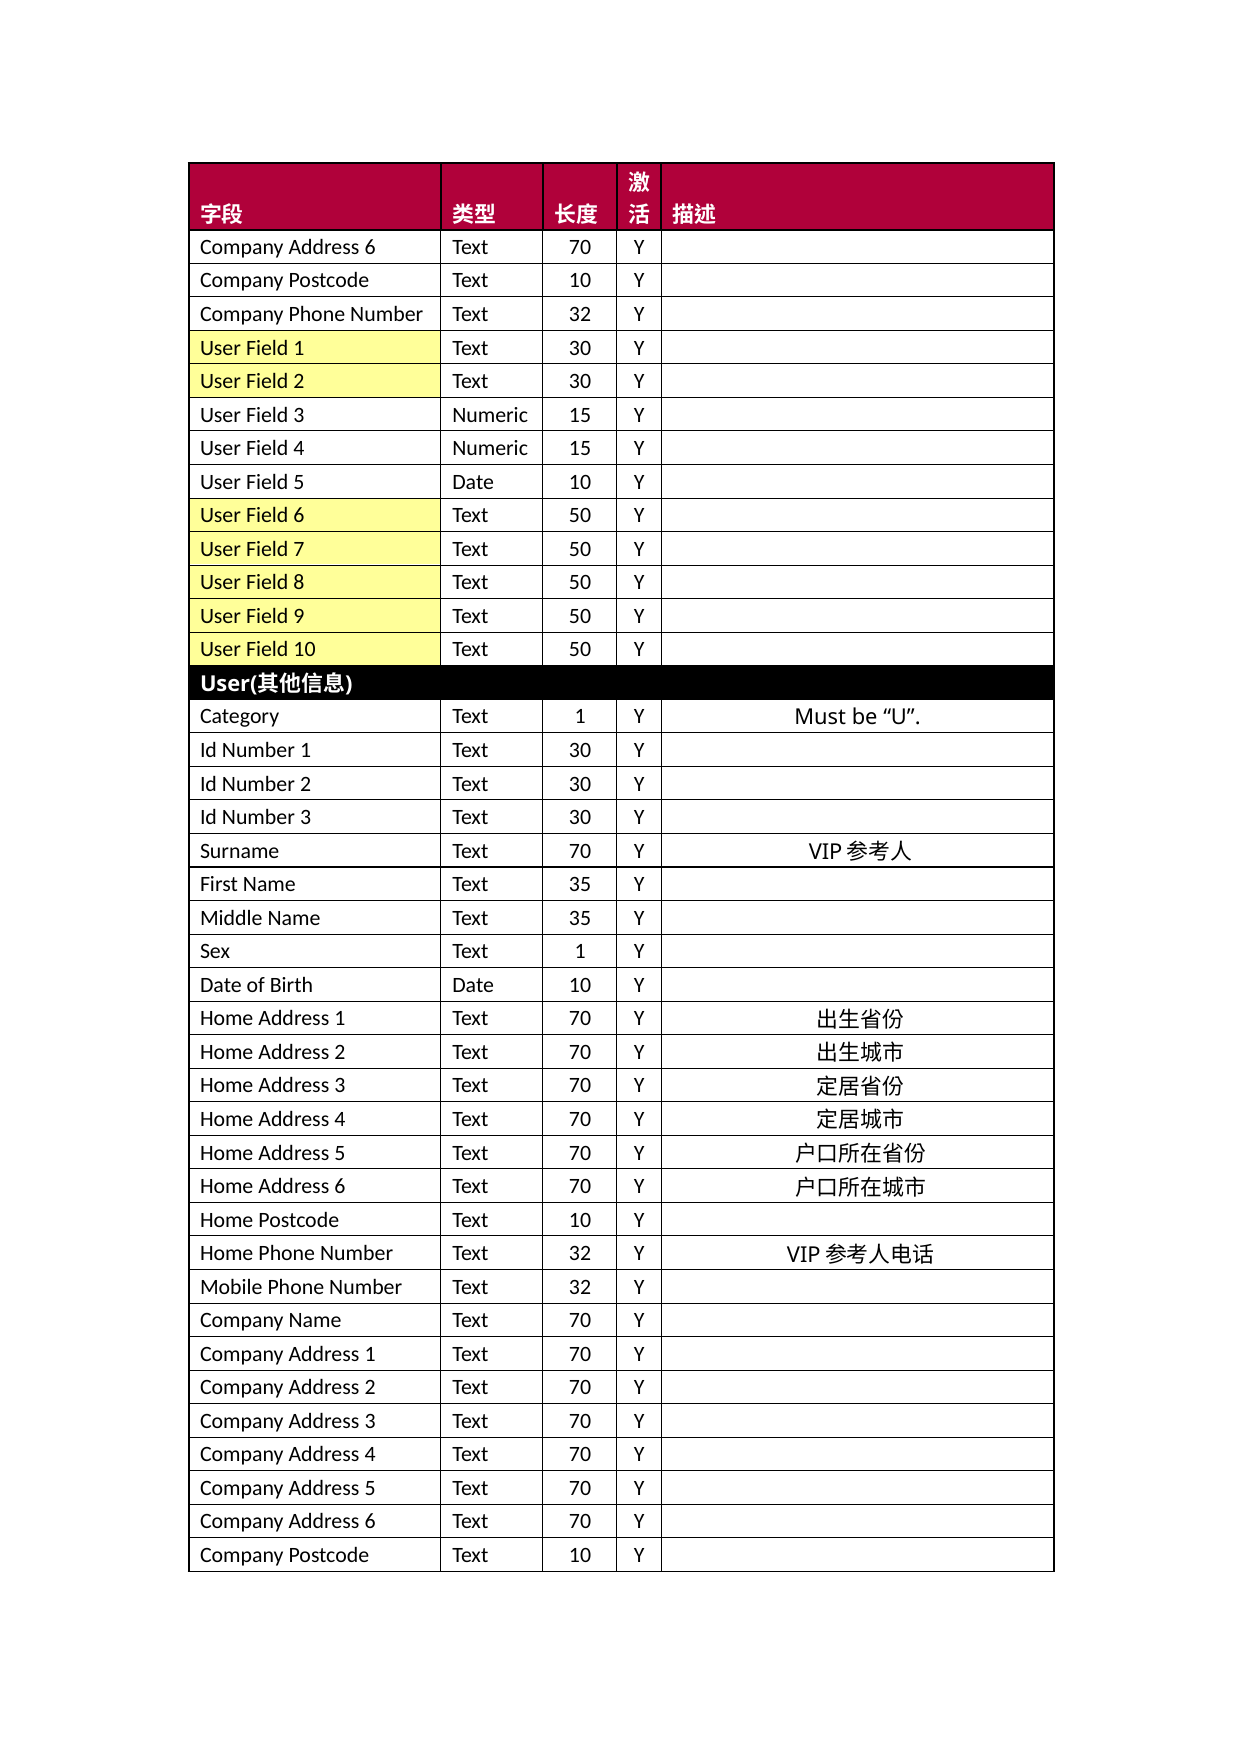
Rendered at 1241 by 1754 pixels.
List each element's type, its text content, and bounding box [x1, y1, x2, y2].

table_cell Y [617, 231, 661, 263]
table_cell Y [617, 1270, 661, 1302]
table_cell Company Address 4 [190, 1438, 440, 1470]
table_cell Y [617, 1203, 661, 1235]
table_cell Text [441, 1505, 542, 1537]
table_cell Y [617, 968, 661, 1001]
table_cell 32 [543, 297, 616, 330]
table_cell 30 [543, 800, 616, 833]
table_cell [662, 1371, 1053, 1403]
table_cell [543, 666, 617, 699]
table_cell Y [617, 1236, 661, 1269]
table_cell 32 [543, 1236, 616, 1269]
table_cell Y [617, 1471, 661, 1504]
table_cell Text [441, 700, 542, 732]
table_cell 70 [543, 1337, 616, 1369]
table_cell [662, 297, 1053, 330]
table_cell 定居省份 [662, 1069, 1053, 1101]
table_cell Home Address 2 [190, 1035, 440, 1068]
table_cell Mobile Phone Number [190, 1270, 440, 1302]
table_cell Y [617, 700, 661, 732]
table_cell Y [617, 1538, 661, 1571]
table_cell Text [441, 1304, 542, 1336]
table_cell Y [617, 465, 661, 497]
table_cell 30 [543, 331, 616, 363]
table_cell Home Address 4 [190, 1102, 440, 1135]
table_cell 50 [543, 532, 616, 564]
table_cell Y [617, 901, 661, 933]
table_cell [662, 566, 1053, 598]
table_cell Y [617, 1102, 661, 1135]
table_cell 35 [543, 901, 616, 933]
table_cell Y [617, 633, 661, 665]
table_cell 10 [543, 465, 616, 497]
table_cell User Field 5 [190, 465, 440, 497]
table_cell Text [441, 1102, 542, 1135]
table_cell 定居城市 [662, 1102, 1053, 1135]
table_cell [662, 264, 1053, 296]
table_cell [662, 1505, 1053, 1537]
table_cell Text [441, 834, 542, 866]
table_cell [662, 1337, 1053, 1369]
table_cell 15 [543, 398, 616, 430]
table_cell 10 [543, 1538, 616, 1571]
table_cell Text [441, 297, 542, 330]
table_cell VIP参考人 [662, 834, 1053, 866]
table_cell 70 [543, 1371, 616, 1403]
table_header 字段 [190, 164, 440, 229]
table_cell Y [617, 1438, 661, 1470]
table_cell Text [441, 1035, 542, 1068]
table_cell 30 [543, 364, 616, 397]
table_cell Y [617, 935, 661, 967]
table_cell Home Address 5 [190, 1136, 440, 1168]
table_cell Id Number 1 [190, 733, 440, 766]
table_cell Text [441, 1069, 542, 1101]
table_cell Date of Birth [190, 968, 440, 1001]
table_cell User Field 7 [190, 532, 440, 564]
table_cell [441, 666, 543, 699]
table_cell Middle Name [190, 901, 440, 933]
table_cell Y [617, 499, 661, 531]
table_cell [662, 935, 1053, 967]
table_cell Text [441, 264, 542, 296]
table_cell Y [617, 532, 661, 564]
table_cell Date [441, 465, 542, 497]
table_cell 32 [543, 1270, 616, 1302]
table_cell [662, 1270, 1053, 1302]
table_cell [662, 465, 1053, 497]
table_cell Y [617, 566, 661, 598]
table_cell 70 [543, 1169, 616, 1202]
table_cell [662, 1203, 1053, 1235]
table_cell Y [617, 599, 661, 632]
table_cell [662, 599, 1053, 632]
table_cell [662, 1404, 1053, 1437]
table_cell [662, 231, 1053, 263]
table_cell 50 [543, 566, 616, 598]
table_cell Y [617, 868, 661, 900]
table_cell Y [617, 733, 661, 766]
table_cell Text [441, 901, 542, 933]
table_cell Y [617, 1304, 661, 1336]
table_cell 30 [543, 767, 616, 799]
table_cell Company Postcode [190, 264, 440, 296]
table_cell Y [617, 431, 661, 464]
table_cell Text [441, 1169, 542, 1202]
table_cell 70 [543, 1069, 616, 1101]
table_cell 50 [543, 599, 616, 632]
table_cell User Field 9 [190, 599, 440, 632]
table_cell User Field 8 [190, 566, 440, 598]
table_cell Home Postcode [190, 1203, 440, 1235]
table_cell [662, 1304, 1053, 1336]
table_cell Text [441, 1203, 542, 1235]
table_cell [662, 398, 1053, 430]
table_cell 70 [543, 834, 616, 866]
table_cell Company Postcode [190, 1538, 440, 1571]
table_cell [662, 733, 1053, 766]
table_cell Text [441, 1002, 542, 1034]
table_cell Text [441, 1538, 542, 1571]
table_cell 70 [543, 1035, 616, 1068]
table_cell Text [441, 1438, 542, 1470]
table_cell First Name [190, 868, 440, 900]
table_cell Company Phone Number [190, 297, 440, 330]
table_cell 70 [543, 1304, 616, 1336]
table_cell Y [617, 364, 661, 397]
table_cell Text [441, 1371, 542, 1403]
table_cell Date [441, 968, 542, 1001]
table_cell Company Address 3 [190, 1404, 440, 1437]
table_cell 70 [543, 1136, 616, 1168]
table_cell 35 [543, 868, 616, 900]
table_cell Sex [190, 935, 440, 967]
table_header 描述 [662, 164, 1053, 229]
table_cell Numeric [441, 398, 542, 430]
table_cell [662, 767, 1053, 799]
table_cell 30 [543, 733, 616, 766]
table_cell Text [441, 1337, 542, 1369]
table_header 类型 [442, 164, 542, 229]
table_cell Text [441, 1404, 542, 1437]
table_cell Text [441, 532, 542, 564]
table_cell 10 [543, 1203, 616, 1235]
table_cell 1 [543, 700, 616, 732]
table_cell Y [617, 1337, 661, 1369]
table_cell Y [617, 800, 661, 833]
table_cell [662, 968, 1053, 1001]
table_cell Y [617, 1371, 661, 1403]
table_cell Category [190, 700, 440, 732]
table_cell User(其他信息) [190, 666, 441, 699]
table_cell Y [617, 1002, 661, 1034]
table_cell Text [441, 499, 542, 531]
table_cell Text [441, 331, 542, 363]
table_cell [662, 364, 1053, 397]
table_cell User Field 3 [190, 398, 440, 430]
table_cell [662, 331, 1053, 363]
table_cell 户口所在城市 [662, 1169, 1053, 1202]
table_cell Y [617, 297, 661, 330]
table_cell 70 [543, 1505, 616, 1537]
table_cell Id Number 2 [190, 767, 440, 799]
table_cell [662, 1471, 1053, 1504]
table_cell Text [441, 1471, 542, 1504]
table_cell Surname [190, 834, 440, 866]
table_cell Text [441, 935, 542, 967]
table_cell User Field 2 [190, 364, 440, 397]
table_cell Company Address 6 [190, 231, 440, 263]
table_cell [662, 1438, 1053, 1470]
table_cell Must be “U”. [662, 700, 1053, 732]
table_cell Text [441, 231, 542, 263]
table_cell Y [617, 767, 661, 799]
table_cell [661, 666, 1053, 699]
table_cell Y [617, 1505, 661, 1537]
table_cell 70 [543, 1002, 616, 1034]
table_cell 出生城市 [662, 1035, 1053, 1068]
table_cell Text [441, 800, 542, 833]
table_cell Text [441, 364, 542, 397]
table_cell 1 [543, 935, 616, 967]
table_cell Company Address 1 [190, 1337, 440, 1369]
table_cell 70 [543, 1438, 616, 1470]
table_cell Home Address 1 [190, 1002, 440, 1034]
table_cell 70 [543, 231, 616, 263]
table_cell Y [617, 1069, 661, 1101]
table_cell User Field 6 [190, 499, 440, 531]
table_cell Company Name [190, 1304, 440, 1336]
table_cell Company Address 2 [190, 1371, 440, 1403]
table_cell 70 [543, 1404, 616, 1437]
table_cell [662, 431, 1053, 464]
table_cell [662, 868, 1053, 900]
table_cell Text [441, 1136, 542, 1168]
table_cell [662, 499, 1053, 531]
table_cell [662, 800, 1053, 833]
table_cell 50 [543, 633, 616, 665]
table_cell Home Address 6 [190, 1169, 440, 1202]
table_cell [662, 1538, 1053, 1571]
table_cell Y [617, 1035, 661, 1068]
table_cell [662, 532, 1053, 564]
table_cell [662, 901, 1053, 933]
table_cell 15 [543, 431, 616, 464]
table_cell Y [617, 1136, 661, 1168]
table_cell Text [441, 1236, 542, 1269]
table_cell Numeric [441, 431, 542, 464]
table_cell Y [617, 1169, 661, 1202]
table_cell Y [617, 398, 661, 430]
table_cell Y [617, 834, 661, 866]
table_cell 出生省份 [662, 1002, 1053, 1034]
table_cell 10 [543, 968, 616, 1001]
table_cell Company Address 5 [190, 1471, 440, 1504]
table_cell Home Address 3 [190, 1069, 440, 1101]
table_cell Text [441, 733, 542, 766]
table_cell Home Phone Number [190, 1236, 440, 1269]
table_cell User Field 1 [190, 331, 440, 363]
table_cell User Field 4 [190, 431, 440, 464]
table_cell Text [441, 566, 542, 598]
table_cell Company Address 6 [190, 1505, 440, 1537]
table_cell Text [441, 1270, 542, 1302]
table_cell Y [617, 1404, 661, 1437]
table_cell Text [441, 599, 542, 632]
table_cell Text [441, 868, 542, 900]
table_cell [617, 666, 661, 699]
table_cell VIP参考人电话 [662, 1236, 1053, 1269]
table_cell Y [617, 331, 661, 363]
table_cell 70 [543, 1102, 616, 1135]
table_cell User Field 10 [190, 633, 440, 665]
table_header 激活 [618, 164, 660, 229]
table_cell 70 [543, 1471, 616, 1504]
table_cell 10 [543, 264, 616, 296]
table_cell Y [617, 264, 661, 296]
table_cell [662, 633, 1053, 665]
table_cell Text [441, 767, 542, 799]
table_cell Text [441, 633, 542, 665]
table_header 长度 [544, 164, 616, 229]
table_cell 户口所在省份 [662, 1136, 1053, 1168]
table_cell 50 [543, 499, 616, 531]
table_cell Id Number 3 [190, 800, 440, 833]
